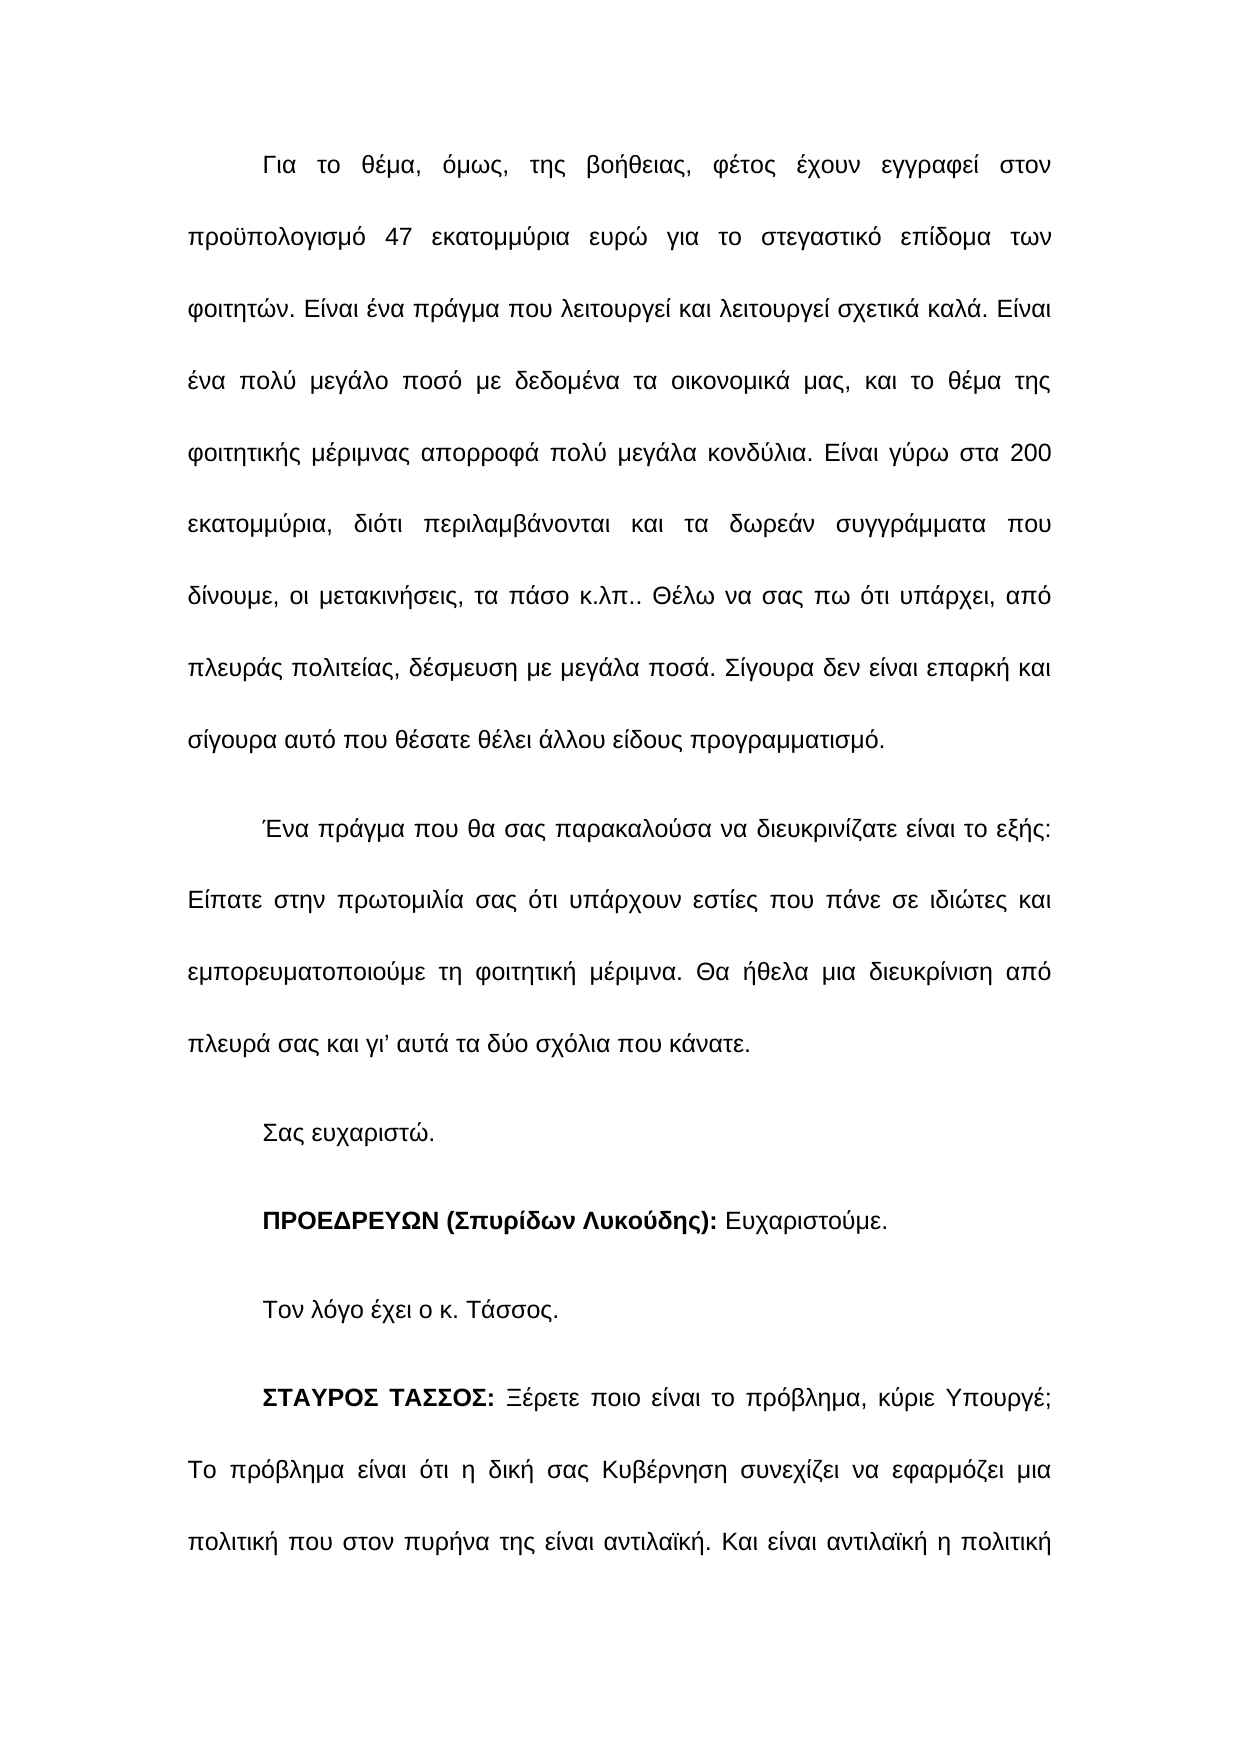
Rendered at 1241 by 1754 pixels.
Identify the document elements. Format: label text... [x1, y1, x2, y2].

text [187, 1383, 1053, 1556]
text Ένα πράγμα που θα σας παρακαλούσα να διευκρινίζατε είναι το εξής: Είπατε στην πρωτομιλία σας ότι υπάρχουν εστίες που πάνε σε ιδιώτες και εμπορευματοποιούμε τη φοιτητική μέριμνα. Θα ήθελα μια διευκρίνιση από πλευρά σας και γι’ αυτά τα δύο σχόλια που κάνατε. [187, 813, 1053, 1058]
text Σας ευχαριστώ. [187, 1118, 1053, 1146]
text Τον λόγο έχει ο κ. Τάσσος. [187, 1295, 1053, 1323]
text Για το θέμα, όμως, της βοήθειας, φέτος έχουν εγγραφεί στον προϋπολογισμό 47 εκατομμύρια ευρώ για το στεγαστικό επίδομα των φοιτητών. Είναι ένα πράγμα που λειτουργεί και λειτουργεί σχετικά καλά. Είναι ένα πολύ μεγάλο ποσό με δεδομένα τα οικονομικά μας, και το θέμα της φοιτητικής μέριμνας απορροφά πολύ μεγάλα κονδύλια. Είναι γύρω στα 200 εκατομμύρια, διότι περιλαμβάνονται και τα δωρεάν συγγράμματα που δίνουμε, οι μετακινήσεις, τα πάσο κ.λπ.. Θέλω να σας πω ότι υπάρχει, από πλευράς πολιτείας, δέσμευση με μεγάλα ποσά. Σίγουρα δεν είναι επαρκή και σίγουρα αυτό που θέσατε θέλει άλλου είδους προγραμματισμό. [187, 150, 1053, 754]
text ΠΡΟΕΔΡΕΥΩΝ (Σπυρίδων Λυκούδης): Ευχαριστούμε. [187, 1206, 1053, 1235]
